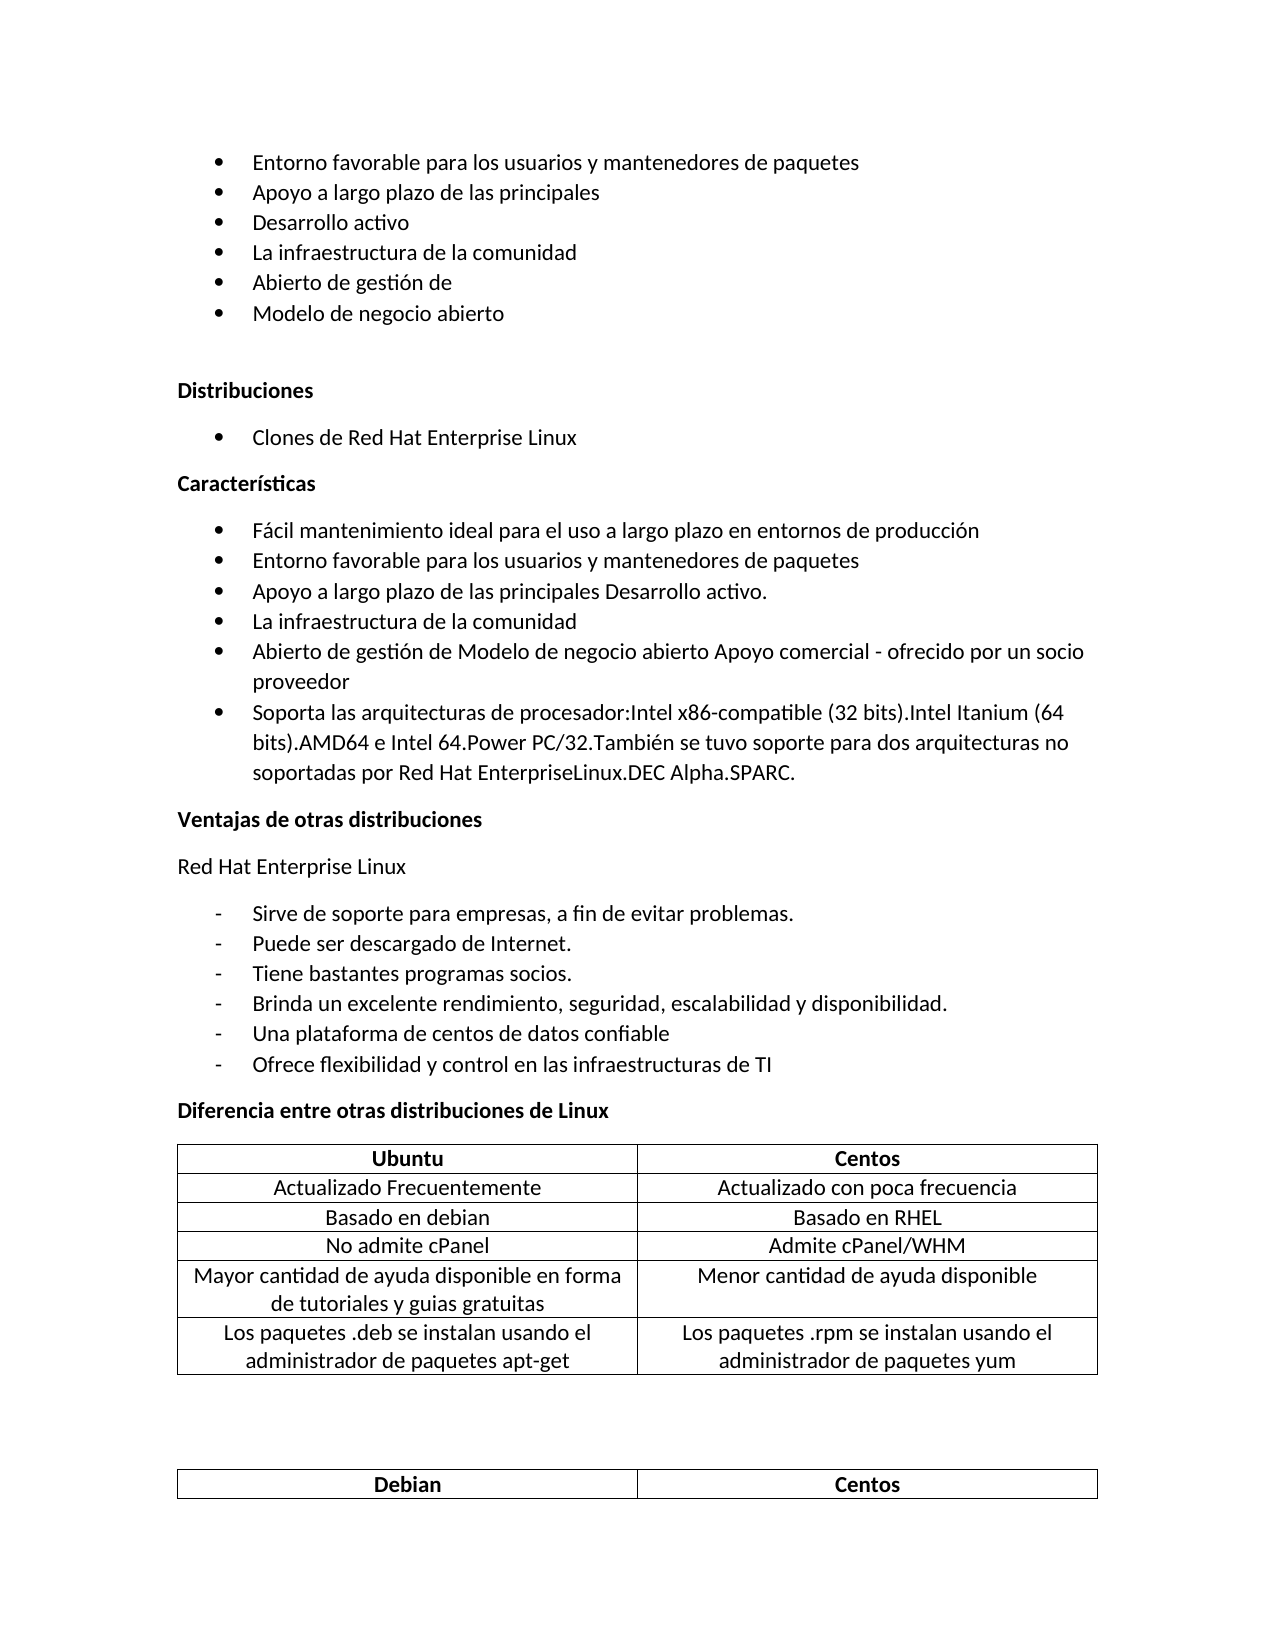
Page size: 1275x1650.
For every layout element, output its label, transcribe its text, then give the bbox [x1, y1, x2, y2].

list La infraestructura de la comunidad [215, 607, 1098, 635]
table_cell Mayor cantidad de ayuda disponible en forma de tutoriales y guias gratuitas [178, 1261, 637, 1317]
list Brinda un excelente rendimiento, seguridad, escalabilidad y disponibilidad. [215, 989, 1098, 1017]
table_cell Actualizado con poca frecuencia [638, 1174, 1097, 1202]
table_header Debian [178, 1470, 637, 1498]
table_cell Actualizado Frecuentemente [178, 1174, 637, 1202]
list Desarrollo activo [215, 208, 1098, 236]
list Abierto de gestión de Modelo de negocio abierto Apoyo comercial - ofrecido por un socio proveedor [215, 637, 1098, 695]
list Ofrece flexibilidad y control en las infraestructuras de TI [215, 1050, 1098, 1078]
list Abierto de gestión de [215, 268, 1098, 296]
text Diferencia entre otras distribuciones de Linux [177, 1097, 1098, 1124]
table_header Centos [638, 1470, 1097, 1498]
list Fácil mantenimiento ideal para el uso a largo plazo en entornos de producción [215, 516, 1098, 544]
list Una plataforma de centos de datos confiable [215, 1019, 1098, 1047]
table_cell Menor cantidad de ayuda disponible [638, 1261, 1097, 1317]
table_cell Admite cPanel/WHM [638, 1232, 1097, 1260]
table_header Ubuntu [178, 1145, 637, 1172]
table_cell No admite cPanel [178, 1232, 637, 1260]
list Tiene bastantes programas socios. [215, 959, 1098, 987]
table_cell Los paquetes .deb se instalan usando el administrador de paquetes apt-get [178, 1318, 637, 1374]
table_cell Basado en debian [178, 1203, 637, 1231]
text Ventajas de otras distribuciones [177, 805, 1098, 833]
text Red Hat Enterprise Linux [177, 852, 1098, 880]
list Apoyo a largo plazo de las principales [215, 178, 1098, 206]
table_cell Basado en RHEL [638, 1203, 1097, 1231]
list La infraestructura de la comunidad [215, 238, 1098, 266]
table_cell Los paquetes .rpm se instalan usando el administrador de paquetes yum [638, 1318, 1097, 1374]
list Apoyo a largo plazo de las principales Desarrollo activo. [215, 577, 1098, 605]
list Clones de Red Hat Enterprise Linux [215, 423, 1098, 451]
list Soporta las arquitecturas de procesador:Intel x86-compatible (32 bits).Intel Itanium (64 bits).AMD64 e Intel 64.Power PC/32.También se tuvo soporte para dos arquitecturas no soportadas por Red Hat EnterpriseLinux.DEC Alpha.SPARC. [215, 698, 1098, 786]
list Puede ser descargado de Internet. [215, 929, 1098, 957]
text Características [177, 469, 1098, 497]
list Entorno favorable para los usuarios y mantenedores de paquetes [215, 148, 1098, 176]
table_header Centos [638, 1145, 1097, 1172]
list Sirve de soporte para empresas, a fin de evitar problemas. [215, 899, 1098, 927]
list Entorno favorable para los usuarios y mantenedores de paquetes [215, 547, 1098, 574]
text Distribuciones [177, 376, 1098, 404]
list Modelo de negocio abierto [215, 299, 1098, 357]
